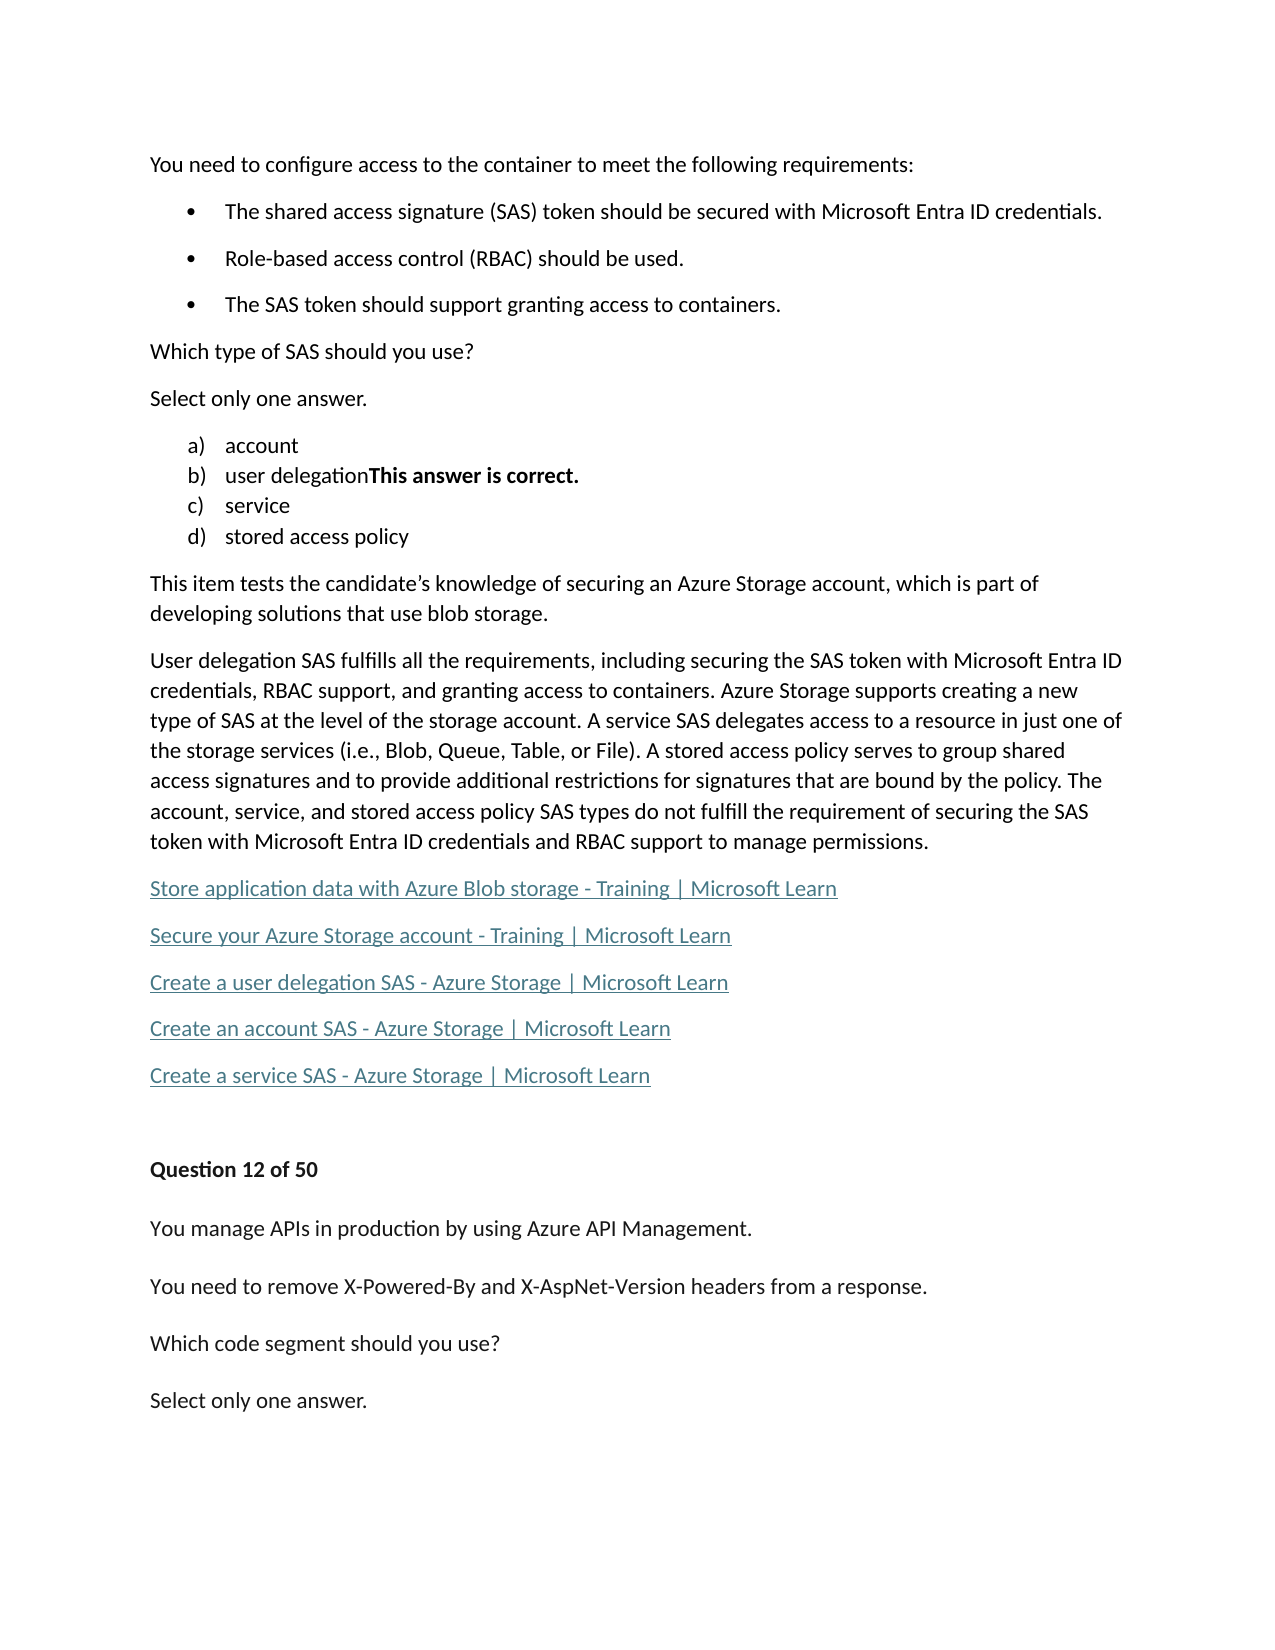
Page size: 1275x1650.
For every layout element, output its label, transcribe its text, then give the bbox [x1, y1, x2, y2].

text Create a user delegation SAS - Azure Storage | Microsoft Learn [150, 968, 1125, 996]
text Which code segment should you use? [150, 1329, 1125, 1357]
text You manage APIs in production by using Azure API Management. [150, 1214, 1125, 1243]
list The SAS token should support granting access to containers. [187, 291, 1125, 319]
text This item tests the candidate’s knowledge of securing an Azure Storage account, which is part of developing solutions that use blob storage. [150, 569, 1125, 627]
list The shared access signature (SAS) token should be secured with Microsoft Entra ID credentials. [187, 197, 1125, 225]
list Role-based access control (RBAC) should be used. [187, 244, 1125, 272]
text Create an account SAS - Azure Storage | Microsoft Learn [150, 1014, 1125, 1043]
text User delegation SAS fulfills all the requirements, including securing the SAS token with Microsoft Entra ID credentials, RBAC support, and granting access to containers. Azure Storage supports creating a new type of SAS at the level of the storage account. A service SAS delegates access to a resource in just one of the storage services (i.e., Blob, Queue, Table, or File). A stored access policy serves to group shared access signatures and to provide additional restrictions for signatures that are bound by the policy. The account, service, and stored access policy SAS types do not fulfill the requirement of securing the SAS token with Microsoft Entra ID credentials and RBAC support to manage permissions. [150, 646, 1125, 855]
text Select only one answer. [150, 1386, 1125, 1414]
text Select only one answer. [150, 384, 1125, 412]
list stored access policy [187, 522, 1125, 550]
text You need to configure access to the container to meet the following requirements: [150, 150, 1125, 178]
list user delegationThis answer is correct. [187, 461, 1125, 489]
text Secure your Azure Storage account - Training | Microsoft Learn [150, 921, 1125, 949]
text Question 12 of 50 [150, 1155, 1125, 1183]
text Which type of SAS should you use? [150, 337, 1125, 366]
list service [187, 492, 1125, 520]
text You need to remove X-Powered-By and X-AspNet-Version headers from a response. [150, 1272, 1125, 1300]
text Create a service SAS - Azure Storage | Microsoft Learn [150, 1061, 1125, 1089]
list account [187, 431, 1125, 459]
text Store application data with Azure Blob storage - Training | Microsoft Learn [150, 874, 1125, 902]
